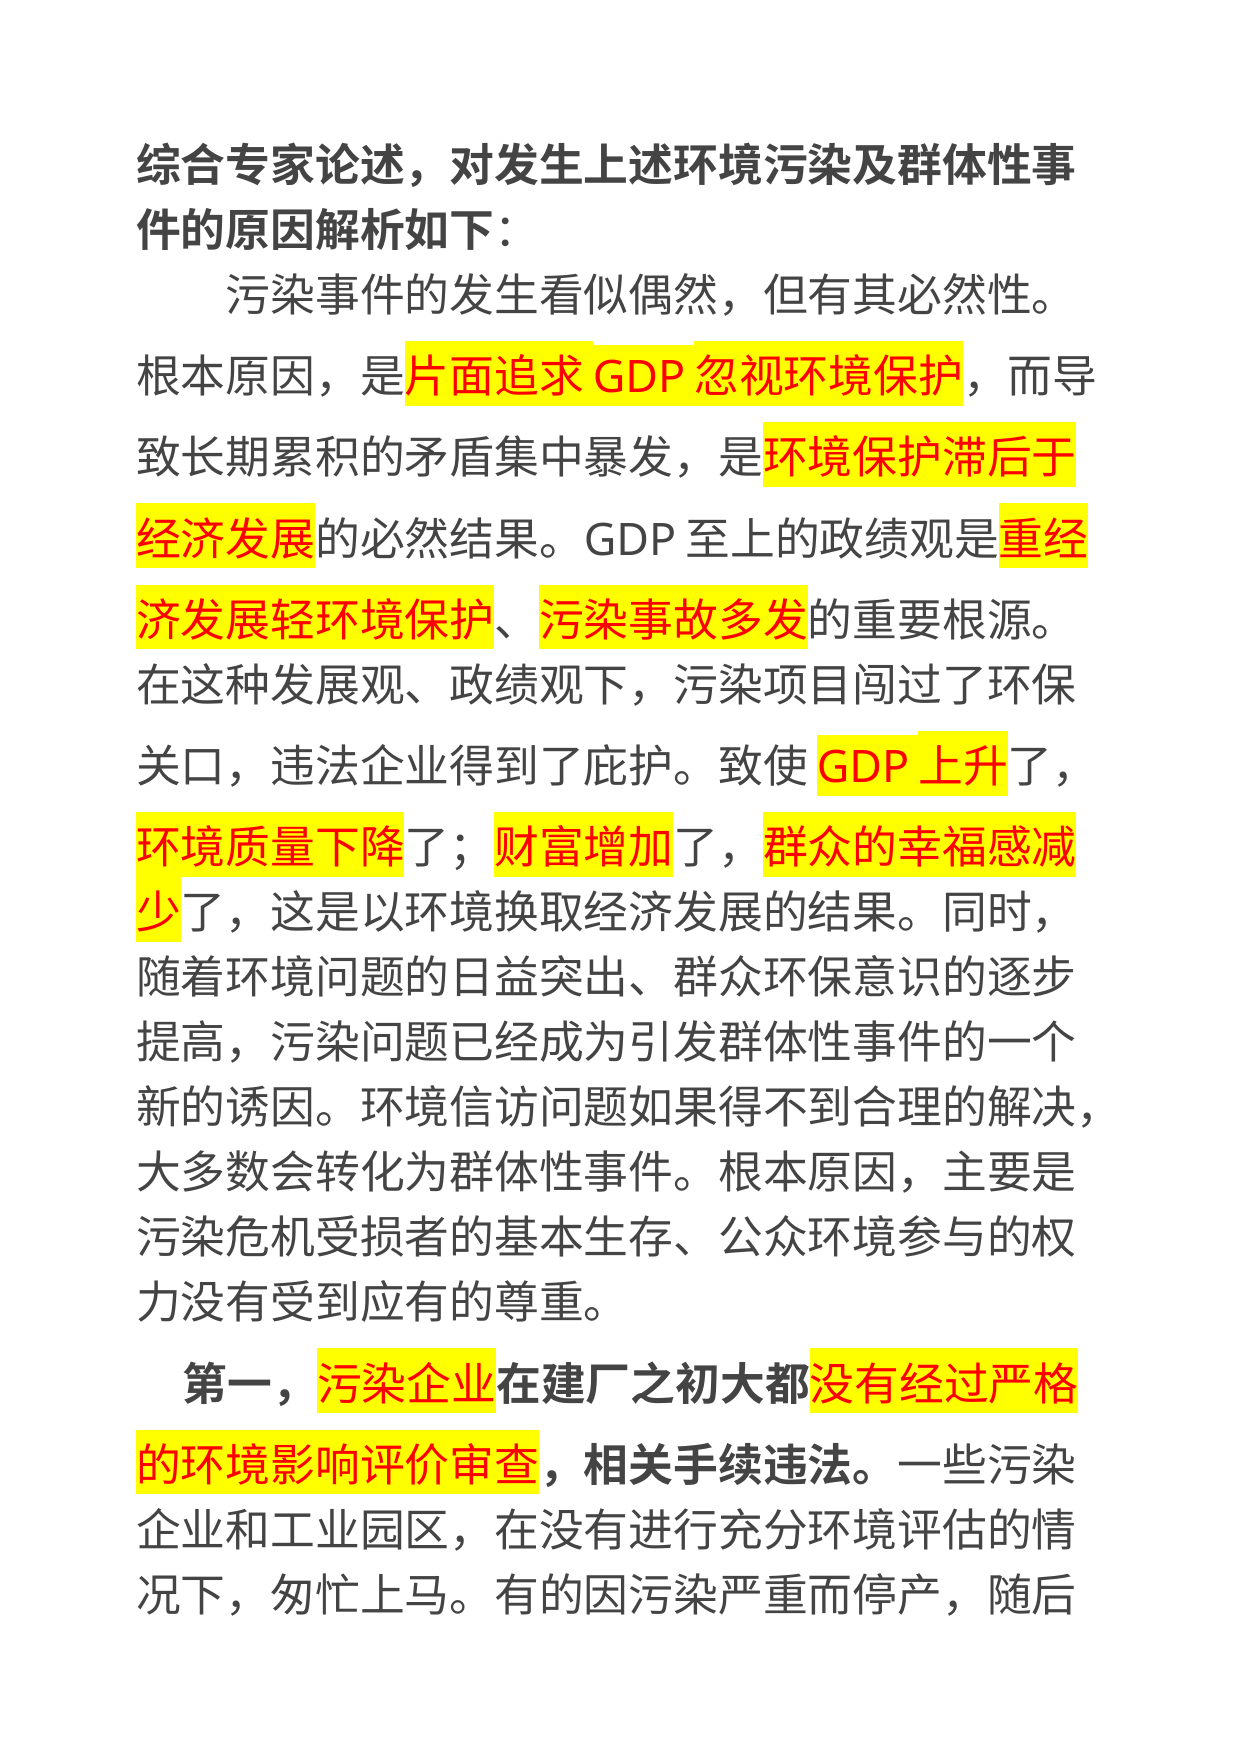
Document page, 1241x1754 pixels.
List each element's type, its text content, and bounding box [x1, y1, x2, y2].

text 综合专家论述，对发生上述环境污染及群体性事件的原因解析如下： [136, 129, 1104, 259]
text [136, 1332, 1104, 1624]
text 污染事件的发生看似偶然，但有其必然性。根本原因，是片面追求GDP忽视环境保护，而导致长期累积的矛盾集中暴发，是环境保护滞后于经济发展的必然结果。GDP至上的政绩观是重经济发展轻环境保护、污染事故多发的重要根源。在这种发展观、政绩观下，污染项目闯过了环保关口，违法企业得到了庇护。致使GDP上升了，环境质量下降了；财富增加了，群众的幸福感减少了，这是以环境换取经济发展的结果。同时，随着环境问题的日益突出、群众环保意识的逐步提高，污染问题已经成为引发群体性事件的一个新的诱因。环境信访问题如果得不到合理的解决，大多数会转化为群体性事件。根本原因，主要是污染危机受损者的基本生存、公众环境参与的权力没有受到应有的尊重。 [136, 259, 1104, 1332]
